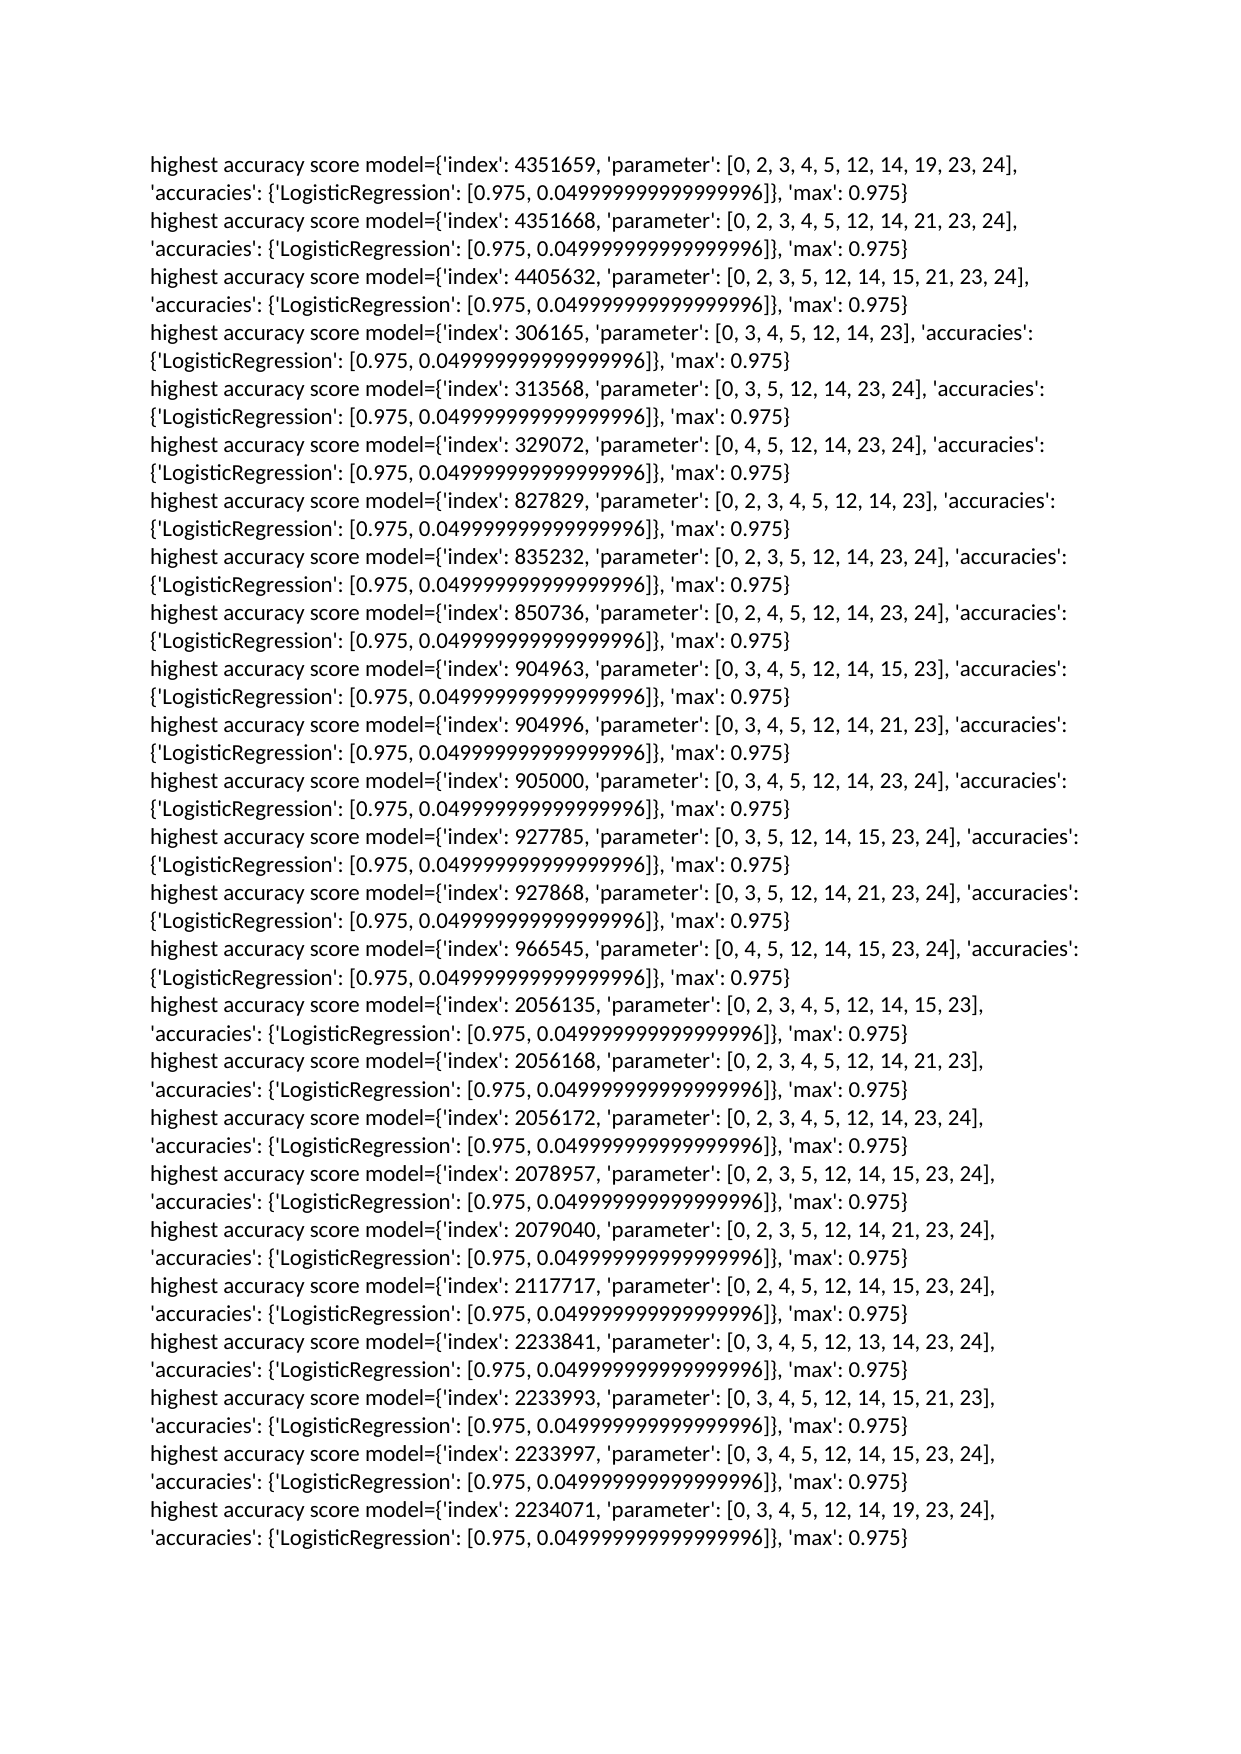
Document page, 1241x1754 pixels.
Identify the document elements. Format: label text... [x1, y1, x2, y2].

text highest accuracy score model={'index': 2078957, 'parameter': [0, 2, 3, 5, 12, 14, 15, 23, 24], 'accuracies': {'LogisticRegression': [0.975, 0.049999999999999996]}, 'max': 0.975} [150, 1159, 1090, 1215]
text highest accuracy score model={'index': 2117717, 'parameter': [0, 2, 4, 5, 12, 14, 15, 23, 24], 'accuracies': {'LogisticRegression': [0.975, 0.049999999999999996]}, 'max': 0.975} [150, 1271, 1090, 1327]
text highest accuracy score model={'index': 4351659, 'parameter': [0, 2, 3, 4, 5, 12, 14, 19, 23, 24], 'accuracies': {'LogisticRegression': [0.975, 0.049999999999999996]}, 'max': 0.975} [150, 150, 1090, 206]
text highest accuracy score model={'index': 835232, 'parameter': [0, 2, 3, 5, 12, 14, 23, 24], 'accuracies': {'LogisticRegression': [0.975, 0.049999999999999996]}, 'max': 0.975} [150, 542, 1090, 598]
text highest accuracy score model={'index': 313568, 'parameter': [0, 3, 5, 12, 14, 23, 24], 'accuracies': {'LogisticRegression': [0.975, 0.049999999999999996]}, 'max': 0.975} [150, 374, 1090, 430]
text highest accuracy score model={'index': 827829, 'parameter': [0, 2, 3, 4, 5, 12, 14, 23], 'accuracies': {'LogisticRegression': [0.975, 0.049999999999999996]}, 'max': 0.975} [150, 486, 1090, 542]
text highest accuracy score model={'index': 2056172, 'parameter': [0, 2, 3, 4, 5, 12, 14, 23, 24], 'accuracies': {'LogisticRegression': [0.975, 0.049999999999999996]}, 'max': 0.975} [150, 1103, 1090, 1159]
text highest accuracy score model={'index': 4351668, 'parameter': [0, 2, 3, 4, 5, 12, 14, 21, 23, 24], 'accuracies': {'LogisticRegression': [0.975, 0.049999999999999996]}, 'max': 0.975} [150, 206, 1090, 262]
text highest accuracy score model={'index': 927868, 'parameter': [0, 3, 5, 12, 14, 21, 23, 24], 'accuracies': {'LogisticRegression': [0.975, 0.049999999999999996]}, 'max': 0.975} [150, 878, 1090, 934]
text highest accuracy score model={'index': 2233997, 'parameter': [0, 3, 4, 5, 12, 14, 15, 23, 24], 'accuracies': {'LogisticRegression': [0.975, 0.049999999999999996]}, 'max': 0.975} [150, 1439, 1090, 1495]
text highest accuracy score model={'index': 904996, 'parameter': [0, 3, 4, 5, 12, 14, 21, 23], 'accuracies': {'LogisticRegression': [0.975, 0.049999999999999996]}, 'max': 0.975} [150, 710, 1090, 766]
text highest accuracy score model={'index': 904963, 'parameter': [0, 3, 4, 5, 12, 14, 15, 23], 'accuracies': {'LogisticRegression': [0.975, 0.049999999999999996]}, 'max': 0.975} [150, 654, 1090, 710]
text highest accuracy score model={'index': 2079040, 'parameter': [0, 2, 3, 5, 12, 14, 21, 23, 24], 'accuracies': {'LogisticRegression': [0.975, 0.049999999999999996]}, 'max': 0.975} [150, 1215, 1090, 1271]
text highest accuracy score model={'index': 4405632, 'parameter': [0, 2, 3, 5, 12, 14, 15, 21, 23, 24], 'accuracies': {'LogisticRegression': [0.975, 0.049999999999999996]}, 'max': 0.975} [150, 262, 1090, 318]
text highest accuracy score model={'index': 329072, 'parameter': [0, 4, 5, 12, 14, 23, 24], 'accuracies': {'LogisticRegression': [0.975, 0.049999999999999996]}, 'max': 0.975} [150, 430, 1090, 486]
text highest accuracy score model={'index': 2056135, 'parameter': [0, 2, 3, 4, 5, 12, 14, 15, 23], 'accuracies': {'LogisticRegression': [0.975, 0.049999999999999996]}, 'max': 0.975} [150, 991, 1090, 1047]
text highest accuracy score model={'index': 966545, 'parameter': [0, 4, 5, 12, 14, 15, 23, 24], 'accuracies': {'LogisticRegression': [0.975, 0.049999999999999996]}, 'max': 0.975} [150, 934, 1090, 991]
text highest accuracy score model={'index': 927785, 'parameter': [0, 3, 5, 12, 14, 15, 23, 24], 'accuracies': {'LogisticRegression': [0.975, 0.049999999999999996]}, 'max': 0.975} [150, 822, 1090, 878]
text highest accuracy score model={'index': 2234071, 'parameter': [0, 3, 4, 5, 12, 14, 19, 23, 24], 'accuracies': {'LogisticRegression': [0.975, 0.049999999999999996]}, 'max': 0.975} [150, 1495, 1090, 1551]
text highest accuracy score model={'index': 2233993, 'parameter': [0, 3, 4, 5, 12, 14, 15, 21, 23], 'accuracies': {'LogisticRegression': [0.975, 0.049999999999999996]}, 'max': 0.975} [150, 1383, 1090, 1439]
text highest accuracy score model={'index': 306165, 'parameter': [0, 3, 4, 5, 12, 14, 23], 'accuracies': {'LogisticRegression': [0.975, 0.049999999999999996]}, 'max': 0.975} [150, 318, 1090, 374]
text highest accuracy score model={'index': 850736, 'parameter': [0, 2, 4, 5, 12, 14, 23, 24], 'accuracies': {'LogisticRegression': [0.975, 0.049999999999999996]}, 'max': 0.975} [150, 598, 1090, 654]
text highest accuracy score model={'index': 2233841, 'parameter': [0, 3, 4, 5, 12, 13, 14, 23, 24], 'accuracies': {'LogisticRegression': [0.975, 0.049999999999999996]}, 'max': 0.975} [150, 1327, 1090, 1383]
text highest accuracy score model={'index': 905000, 'parameter': [0, 3, 4, 5, 12, 14, 23, 24], 'accuracies': {'LogisticRegression': [0.975, 0.049999999999999996]}, 'max': 0.975} [150, 766, 1090, 822]
text highest accuracy score model={'index': 2056168, 'parameter': [0, 2, 3, 4, 5, 12, 14, 21, 23], 'accuracies': {'LogisticRegression': [0.975, 0.049999999999999996]}, 'max': 0.975} [150, 1047, 1090, 1103]
